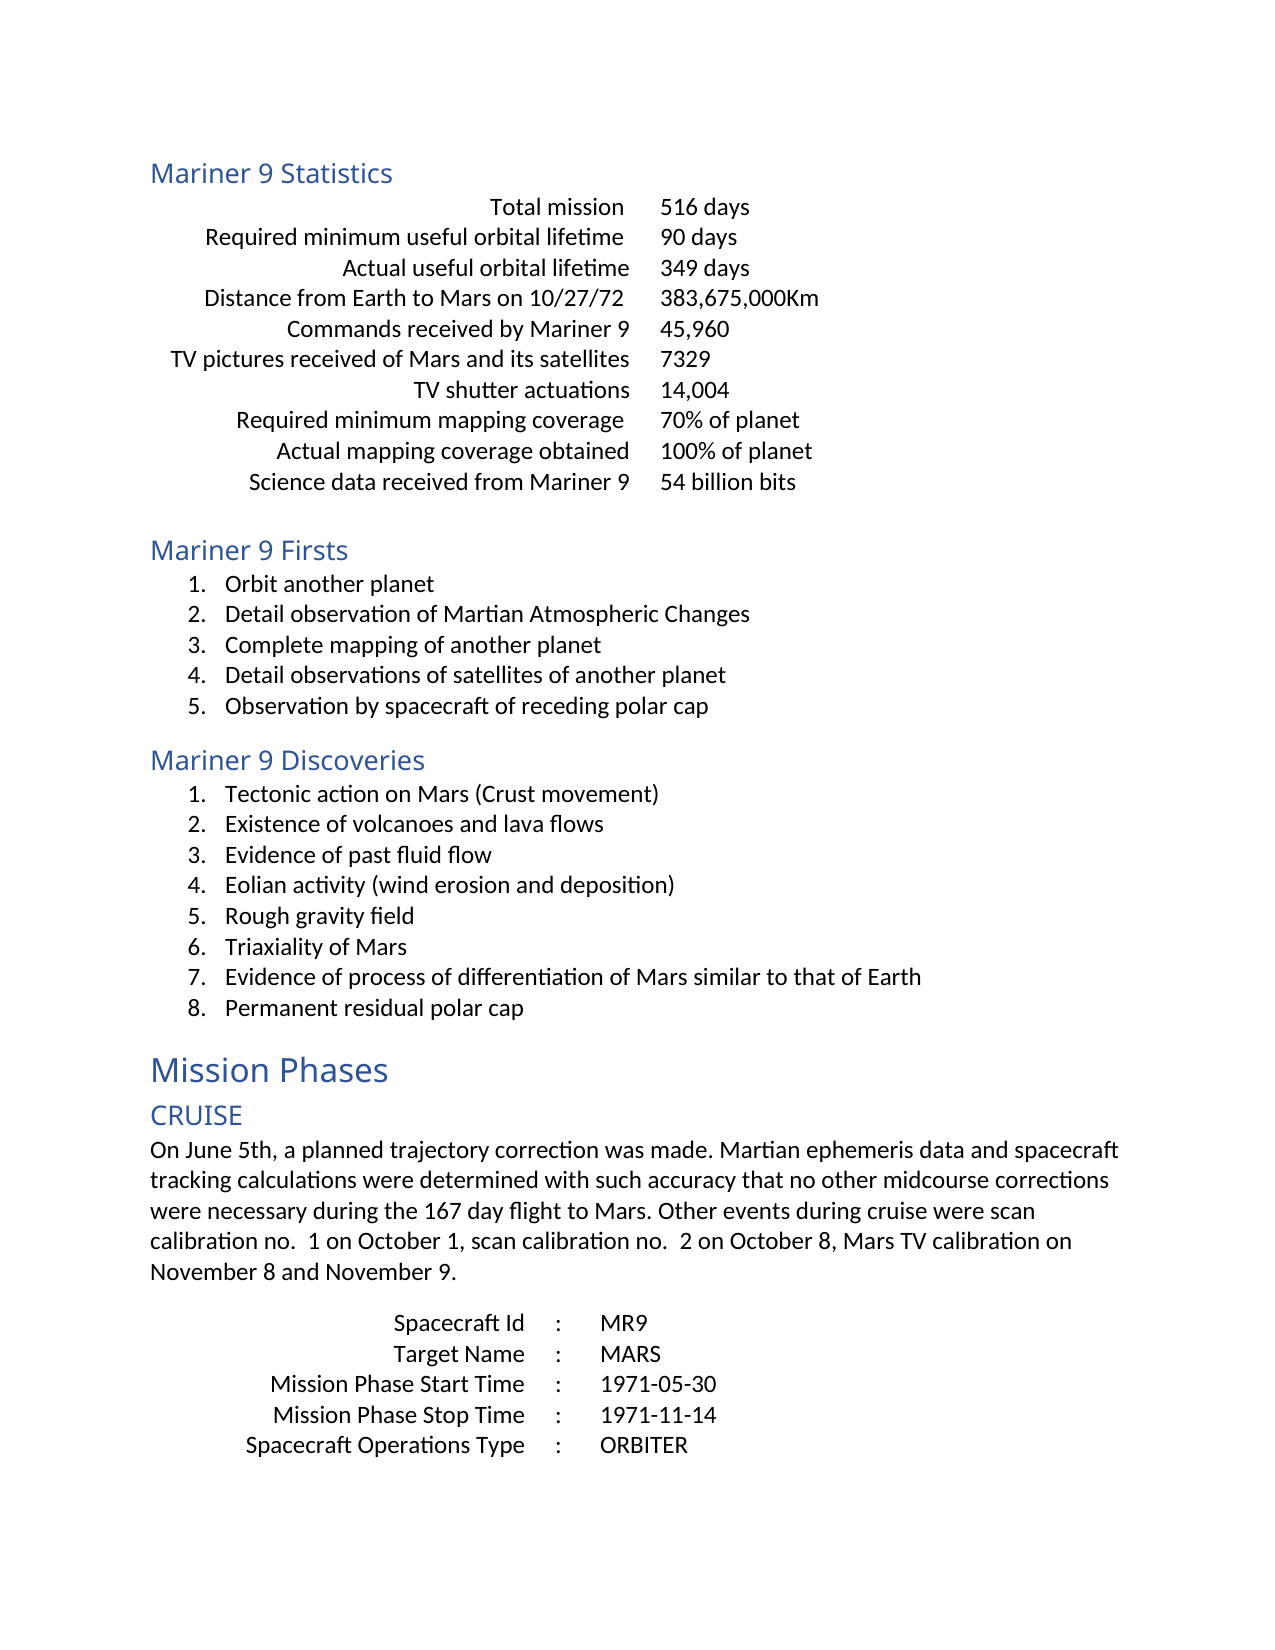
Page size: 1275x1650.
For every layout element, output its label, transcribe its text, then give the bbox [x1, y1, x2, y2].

text Science data received from Mariner 9 54 billion bits [150, 466, 1125, 496]
text Commands received by Mariner 9 45,960 [150, 313, 1125, 344]
list Eolian activity (wind erosion and deposition) [187, 870, 1125, 900]
subtitle Mariner 9 Firsts [150, 531, 1125, 568]
list Orbit another planet [187, 568, 1125, 598]
text TV pictures received of Mars and its satellites 7329 [150, 344, 1125, 374]
text Actual useful orbital lifetime 349 days [150, 252, 1125, 283]
list Complete mapping of another planet [187, 629, 1125, 659]
text Target Name : MARS [150, 1338, 1125, 1368]
text On June 5th, a planned trajectory correction was made. Martian ephemeris data and spacecraft tracking calculations were determined with such accuracy that no other midcourse corrections were necessary during the 167 day flight to Mars. Other events during cruise were scan calibration no. 1 on October 1, scan calibration no. 2 on October 8, Mars TV calibration on November 8 and November 9. [150, 1134, 1125, 1286]
subtitle CRUISE [150, 1097, 1125, 1134]
list Detail observations of satellites of another planet [187, 659, 1125, 690]
list Evidence of process of differentiation of Mars similar to that of Earth [187, 961, 1125, 992]
subtitle Mission Phases [150, 1047, 1125, 1093]
text Actual mapping coverage obtained 100% of planet [150, 435, 1125, 466]
text Required minimum useful orbital lifetime 90 days [150, 222, 1125, 252]
text Distance from Earth to Mars on 10/27/72 383,675,000Km [150, 283, 1125, 313]
subtitle Mariner 9 Statistics [150, 154, 1125, 191]
text Mission Phase Stop Time : 1971-11-14 [150, 1399, 1125, 1429]
list Triaxiality of Mars [187, 931, 1125, 961]
list Rough gravity field [187, 900, 1125, 931]
list Evidence of past fluid flow [187, 839, 1125, 870]
text TV shutter actuations 14,004 [150, 374, 1125, 405]
list Tectonic action on Mars (Crust movement) [187, 778, 1125, 809]
list Detail observation of Martian Atmospheric Changes [187, 598, 1125, 629]
list Existence of volcanoes and lava flows [187, 809, 1125, 839]
list Observation by spacecraft of receding polar cap [187, 690, 1125, 720]
text Total mission 516 days [150, 191, 1125, 222]
text Required minimum mapping coverage 70% of planet [150, 405, 1125, 435]
text Spacecraft Operations Type : ORBITER [150, 1429, 1125, 1460]
text Spacecraft Id : MR9 [150, 1307, 1125, 1338]
text Mission Phase Start Time : 1971-05-30 [150, 1368, 1125, 1399]
subtitle Mariner 9 Discoveries [150, 741, 1125, 778]
list Permanent residual polar cap [187, 992, 1125, 1022]
